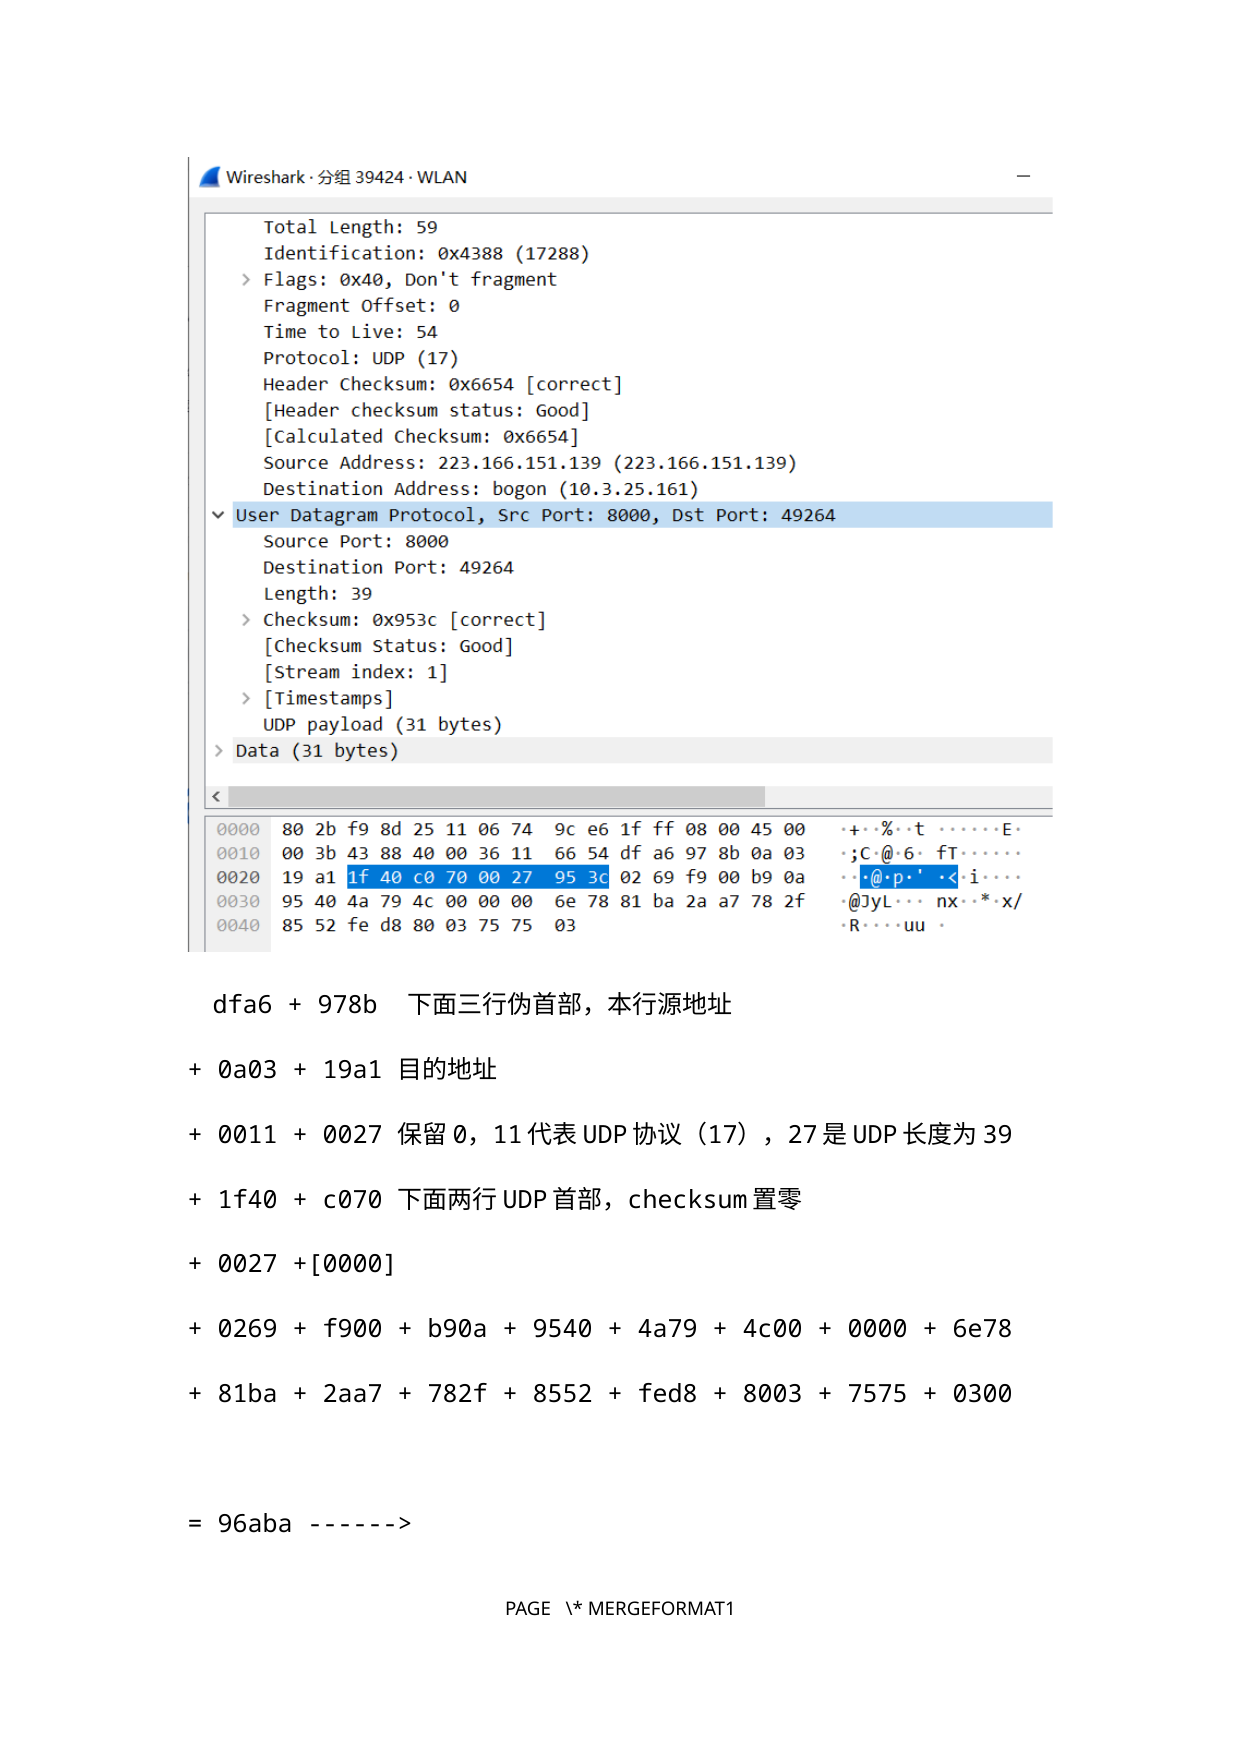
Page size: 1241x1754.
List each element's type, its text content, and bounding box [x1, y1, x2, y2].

text + 0269 + f900 + b90a + 9540 + 4a79 + 4c00 + 0000 + 6e78 [187, 1295, 1053, 1360]
text + 0027 +[0000] [187, 1230, 1053, 1295]
text + 0a03 + 19a1 目的地址 [187, 1035, 1053, 1100]
text = 96aba ------> [187, 1490, 1053, 1555]
text + 1f40 + c070 下面两行UDP首部，checksum置零 [187, 1165, 1053, 1230]
picture [187, 157, 1053, 952]
text dfa6 + 978b 下面三行伪首部，本行源地址 [187, 970, 1053, 1035]
text + 0011 + 0027 保留0，11代表UDP协议（17），27是UDP长度为39 [187, 1100, 1053, 1165]
text + 81ba + 2aa7 + 782f + 8552 + fed8 + 8003 + 7575 + 0300 [187, 1360, 1053, 1425]
